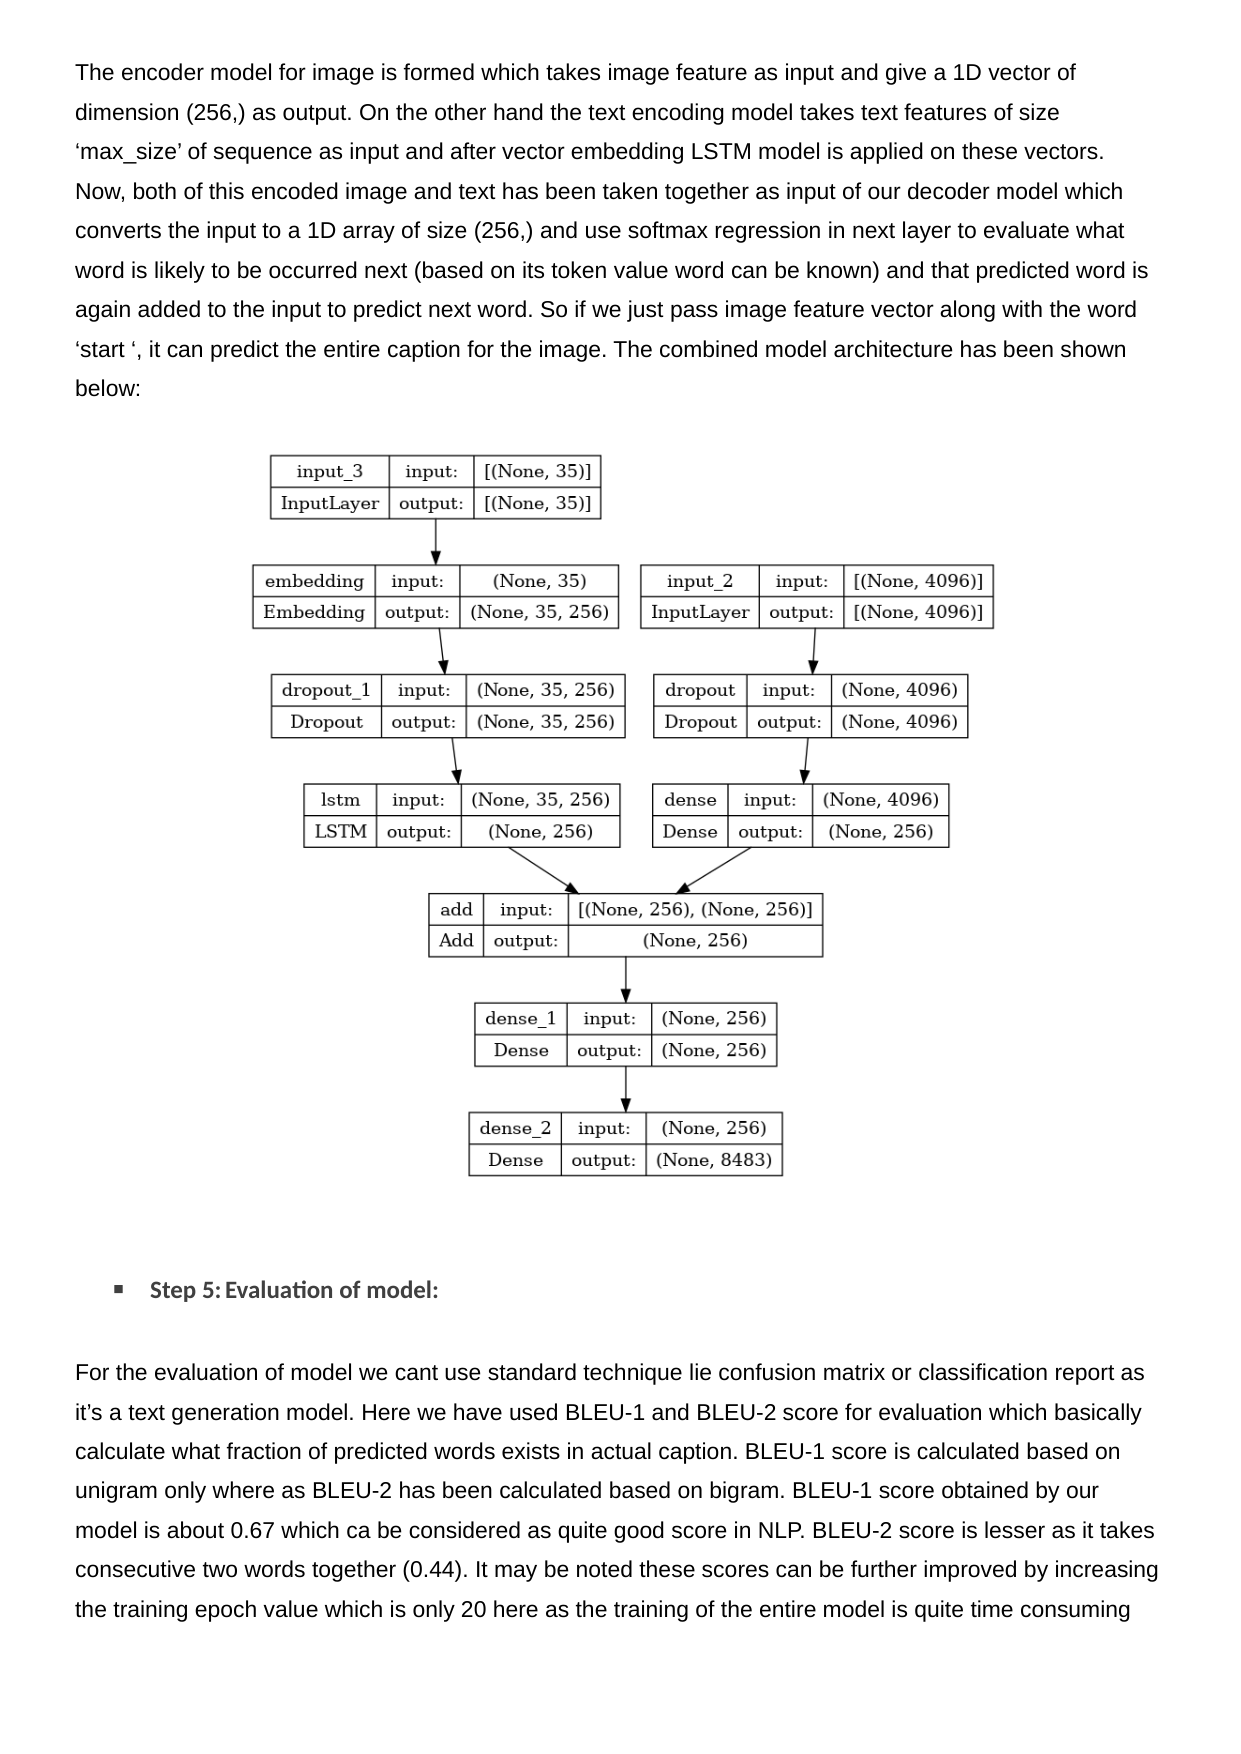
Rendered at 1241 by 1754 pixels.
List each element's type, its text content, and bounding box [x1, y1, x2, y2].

text Now, both of this encoded image and text has been taken together as input of our decoder model which converts the input to a 1D array of size (256,) and use softmax regression in next layer to evaluate what word is likely to be occurred next (based on its token value word can be known) and that predicted word is again added to the input to predict next word. So if we just pass image feature vector along with the word ‘start ‘, it can predict the entire caption for the image. The combined model architecture has been shown below: [75, 178, 1165, 401]
list Step 5: Evaluation of model: [112, 1274, 1165, 1304]
text The encoder model for image is formed which takes image feature as input and give a 1D vector of dimension (256,) as output. On the other hand the text encoding model takes text features of size ‘max_size’ of sequence as input and after vector embedding LSTM model is applied on these vectors. [75, 59, 1165, 164]
picture [240, 453, 1000, 1182]
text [75, 1359, 1165, 1622]
